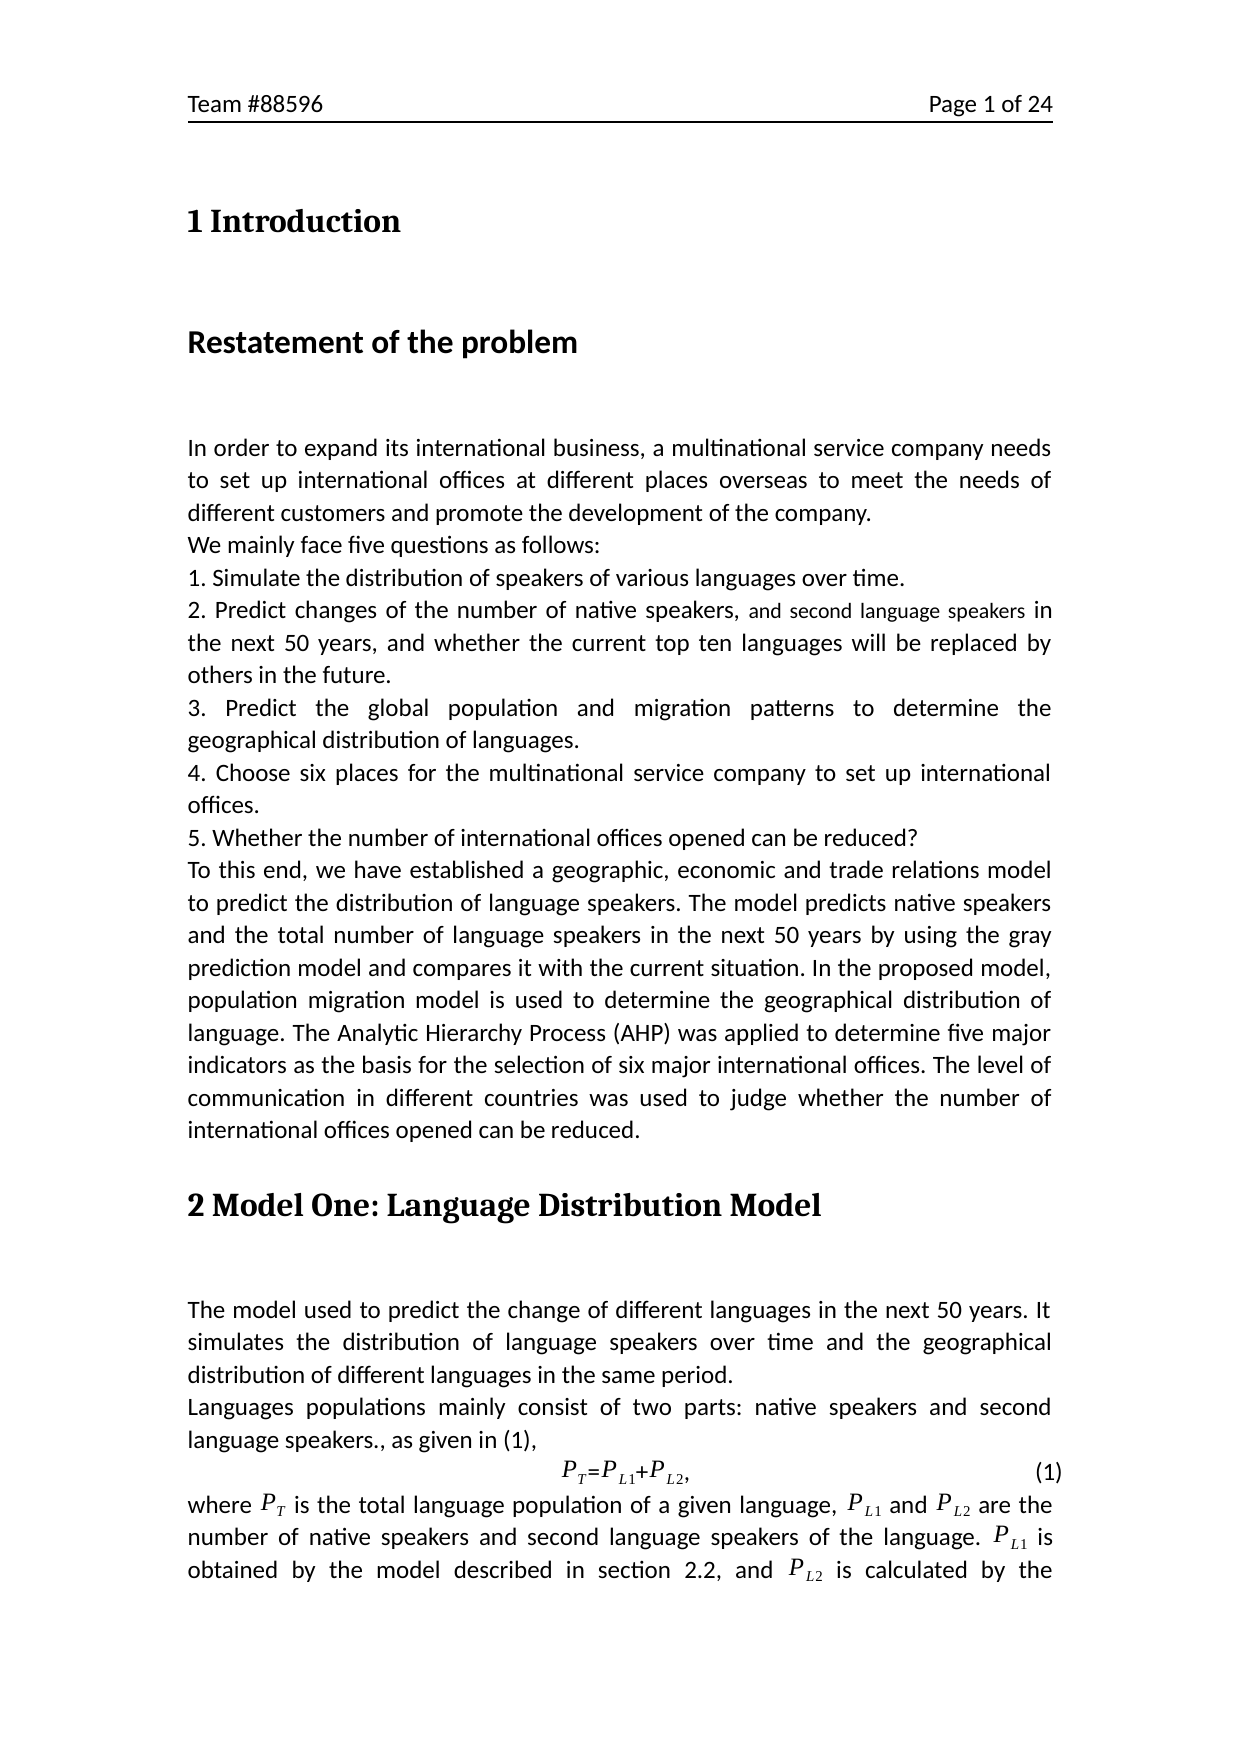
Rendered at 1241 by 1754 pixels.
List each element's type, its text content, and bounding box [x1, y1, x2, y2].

text 3. Predict the global population and migration patterns to determine the geographical distribution of languages. [187, 691, 1053, 756]
subtitle 1 Introduction [187, 189, 1053, 254]
subtitle Restatement of the problem [187, 309, 1053, 374]
text 1. Simulate the distribution of speakers of various languages over time. [187, 561, 1053, 593]
text =+, (1) [187, 1455, 1053, 1488]
text 2. Predict changes of the number of native speakers, and second language speakers in the next 50 years, and whether the current top ten languages will be replaced by others in the future. [187, 593, 1053, 691]
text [187, 1488, 1053, 1585]
text 5. Whether the number of international offices opened can be reduced? [187, 821, 1053, 853]
text We mainly face five questions as follows: [187, 528, 1053, 561]
text 4. Choose six places for the multinational service company to set up international offices. [187, 756, 1053, 821]
text In order to expand its international business, a multinational service company needs to set up international offices at different places overseas to meet the needs of different customers and promote the development of the company. [187, 431, 1053, 528]
subtitle 2 Model One: Language Distribution Model [187, 1173, 1053, 1238]
text The model used to predict the change of different languages in the next 50 years. It simulates the distribution of language speakers over time and the geographical distribution of different languages in the same period. [187, 1293, 1053, 1390]
text To this end, we have established a geographic, economic and trade relations model to predict the distribution of language speakers. The model predicts native speakers and the total number of language speakers in the next 50 years by using the gray prediction model and compares it with the current situation. In the proposed model, population migration model is used to determine the geographical distribution of language. The Analytic Hierarchy Process (AHP) was applied to determine five major indicators as the basis for the selection of six major international offices. The level of communication in different countries was used to judge whether the number of international offices opened can be reduced. [187, 853, 1053, 1146]
text Languages populations mainly consist of two parts: native speakers and second language speakers., as given in (1), [187, 1390, 1053, 1455]
